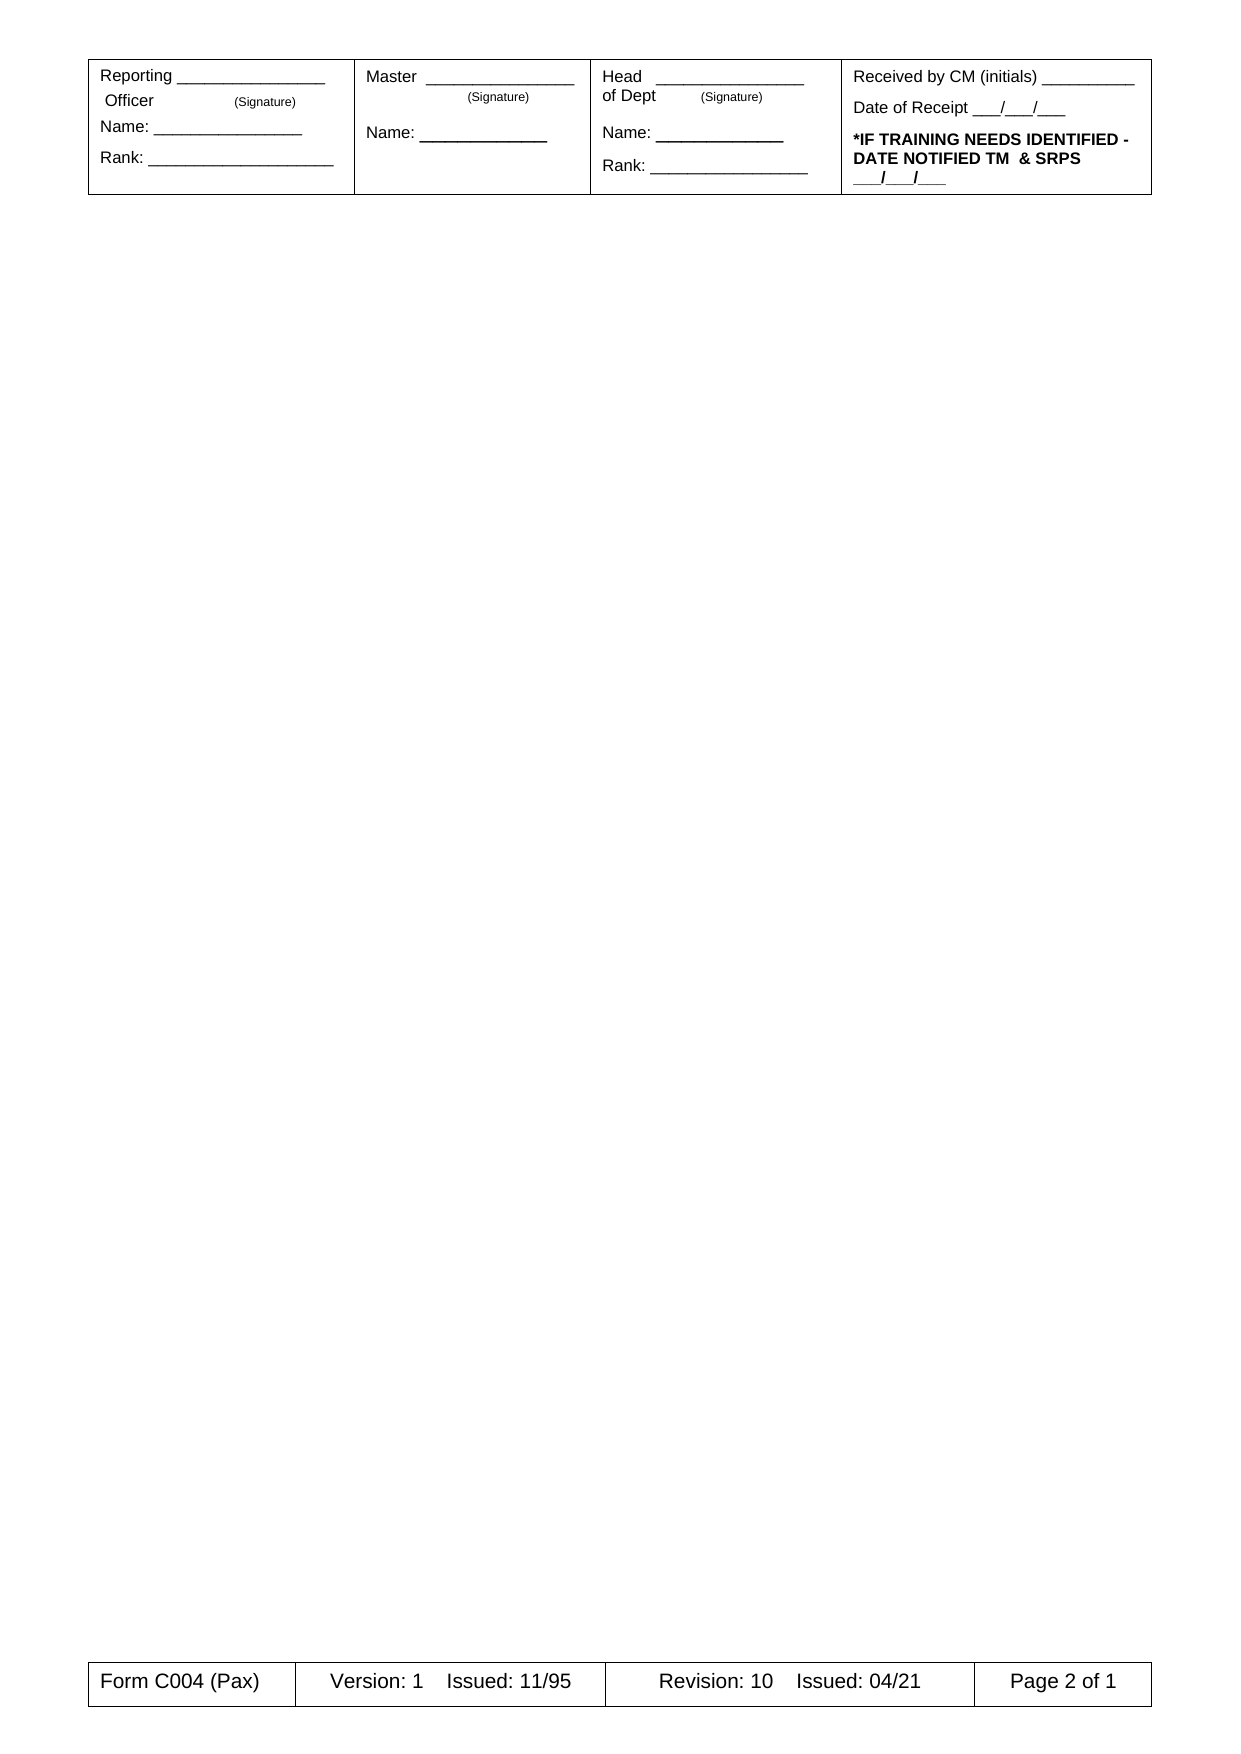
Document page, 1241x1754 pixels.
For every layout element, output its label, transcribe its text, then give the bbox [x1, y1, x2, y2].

table_cell Master ________________ (Signature) Name: __________ [355, 60, 590, 193]
table_cell Reporting ________________ Officer (Signature) Name: ________________ Rank: ____________________ [89, 60, 354, 193]
table_cell Received by CM (initials) __________ Date of Receipt ___/___/___ *IF TRAINING NEEDS IDENTIFIED - DATE NOTIFIED TM & SRPS ___/___/___ [842, 60, 1151, 193]
table_cell Head ________________ of Dept (Signature) Name: __________ Rank: _________________ [591, 60, 841, 193]
